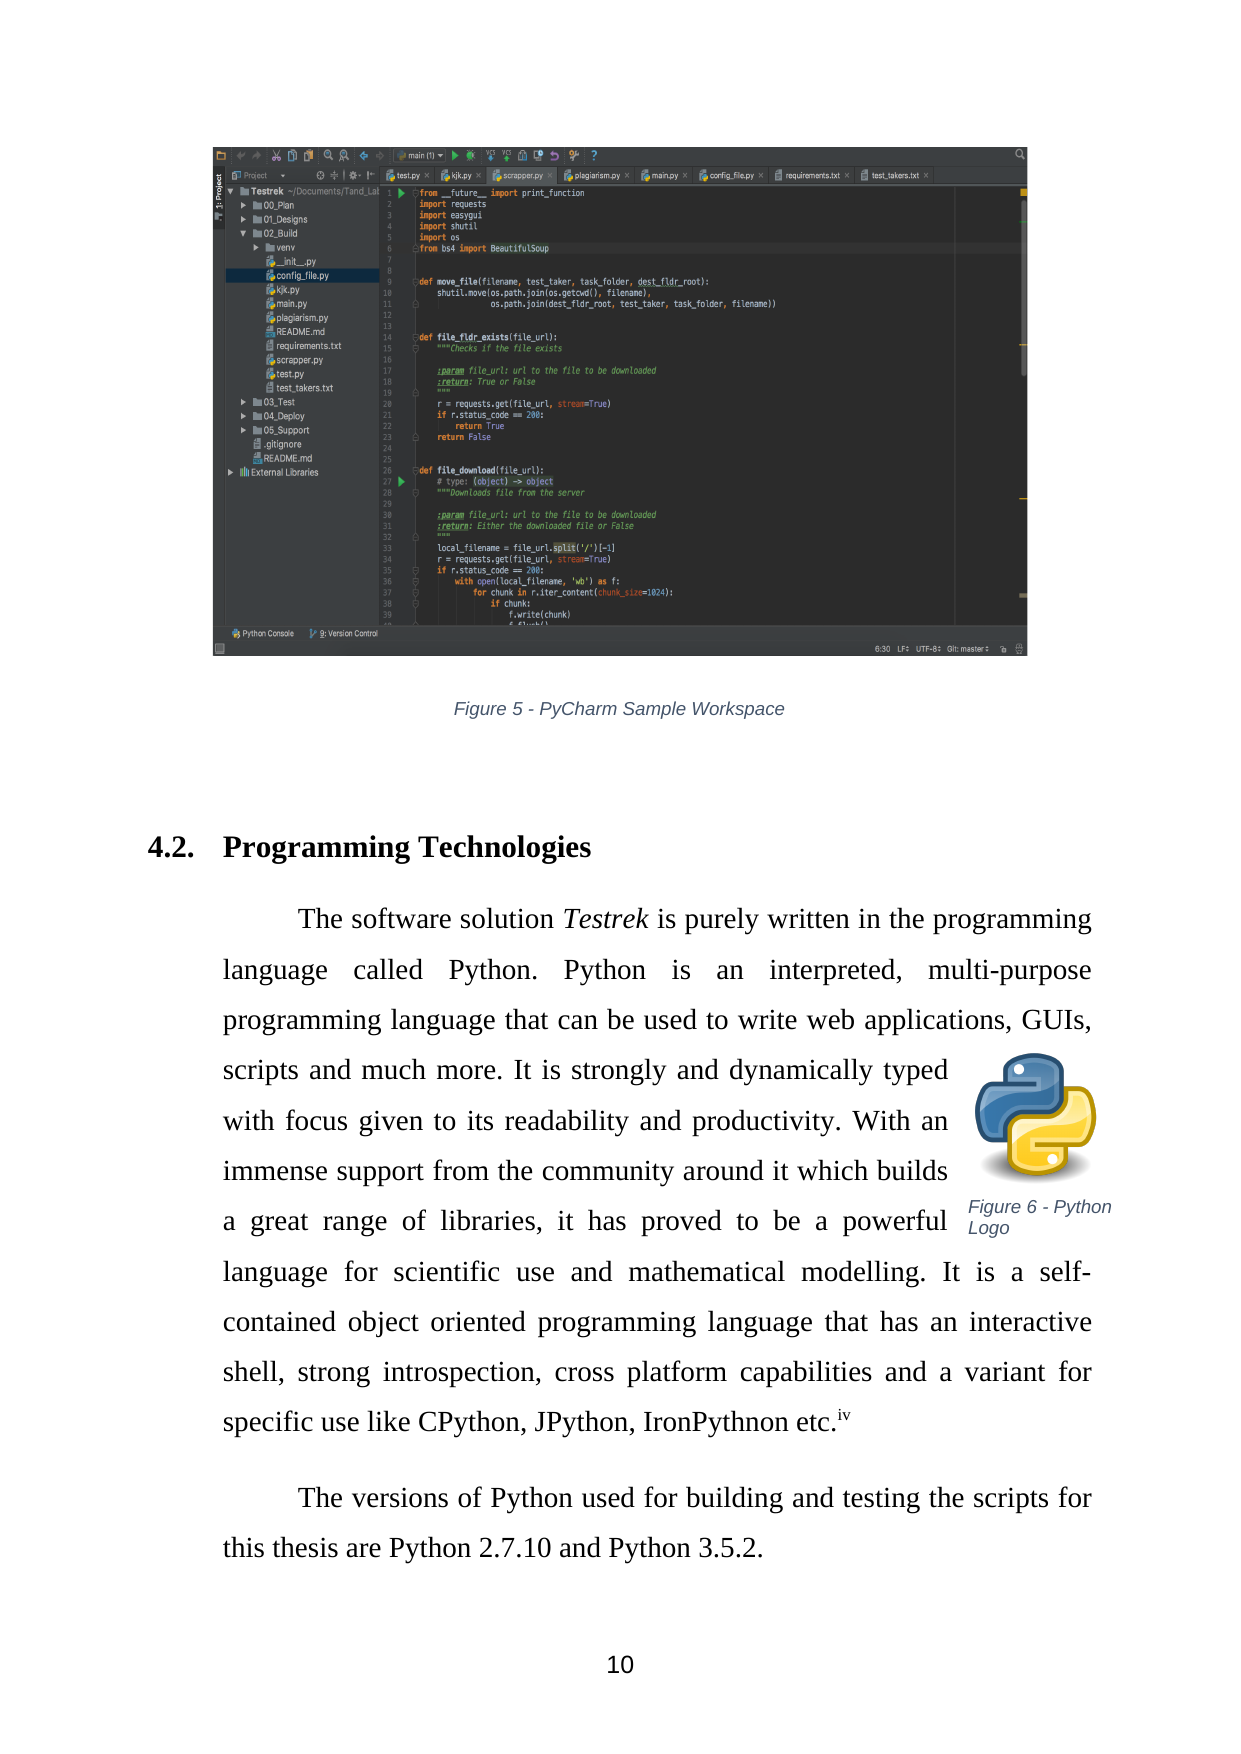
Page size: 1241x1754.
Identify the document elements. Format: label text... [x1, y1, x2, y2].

picture [967, 1050, 1104, 1187]
picture [212, 147, 1028, 656]
text The versions of Python used for building and testing the scripts for this thesis are Python 2.7.10 and Python 3.5.2. [223, 1480, 1093, 1564]
subtitle Programming Technologies [148, 828, 1093, 864]
text The software solution Testrek is purely written in the programming language called Python. Python is an interpreted, multi-purpose programming language that can be used to write web applications, GUIs, scripts and much more. It is strongly and dynamically typed with focus given to its readability and productivity. With an immense support from the community around it which builds a great range of libraries, it has proved to be a powerful language for scientific use and mathematical modelling. It is a self-contained object oriented programming language that has an interactive shell, strong introspection, cross platform capabilities and a variant for specific use like CPython, JPython, IronPythnon etc. [223, 901, 1093, 1438]
